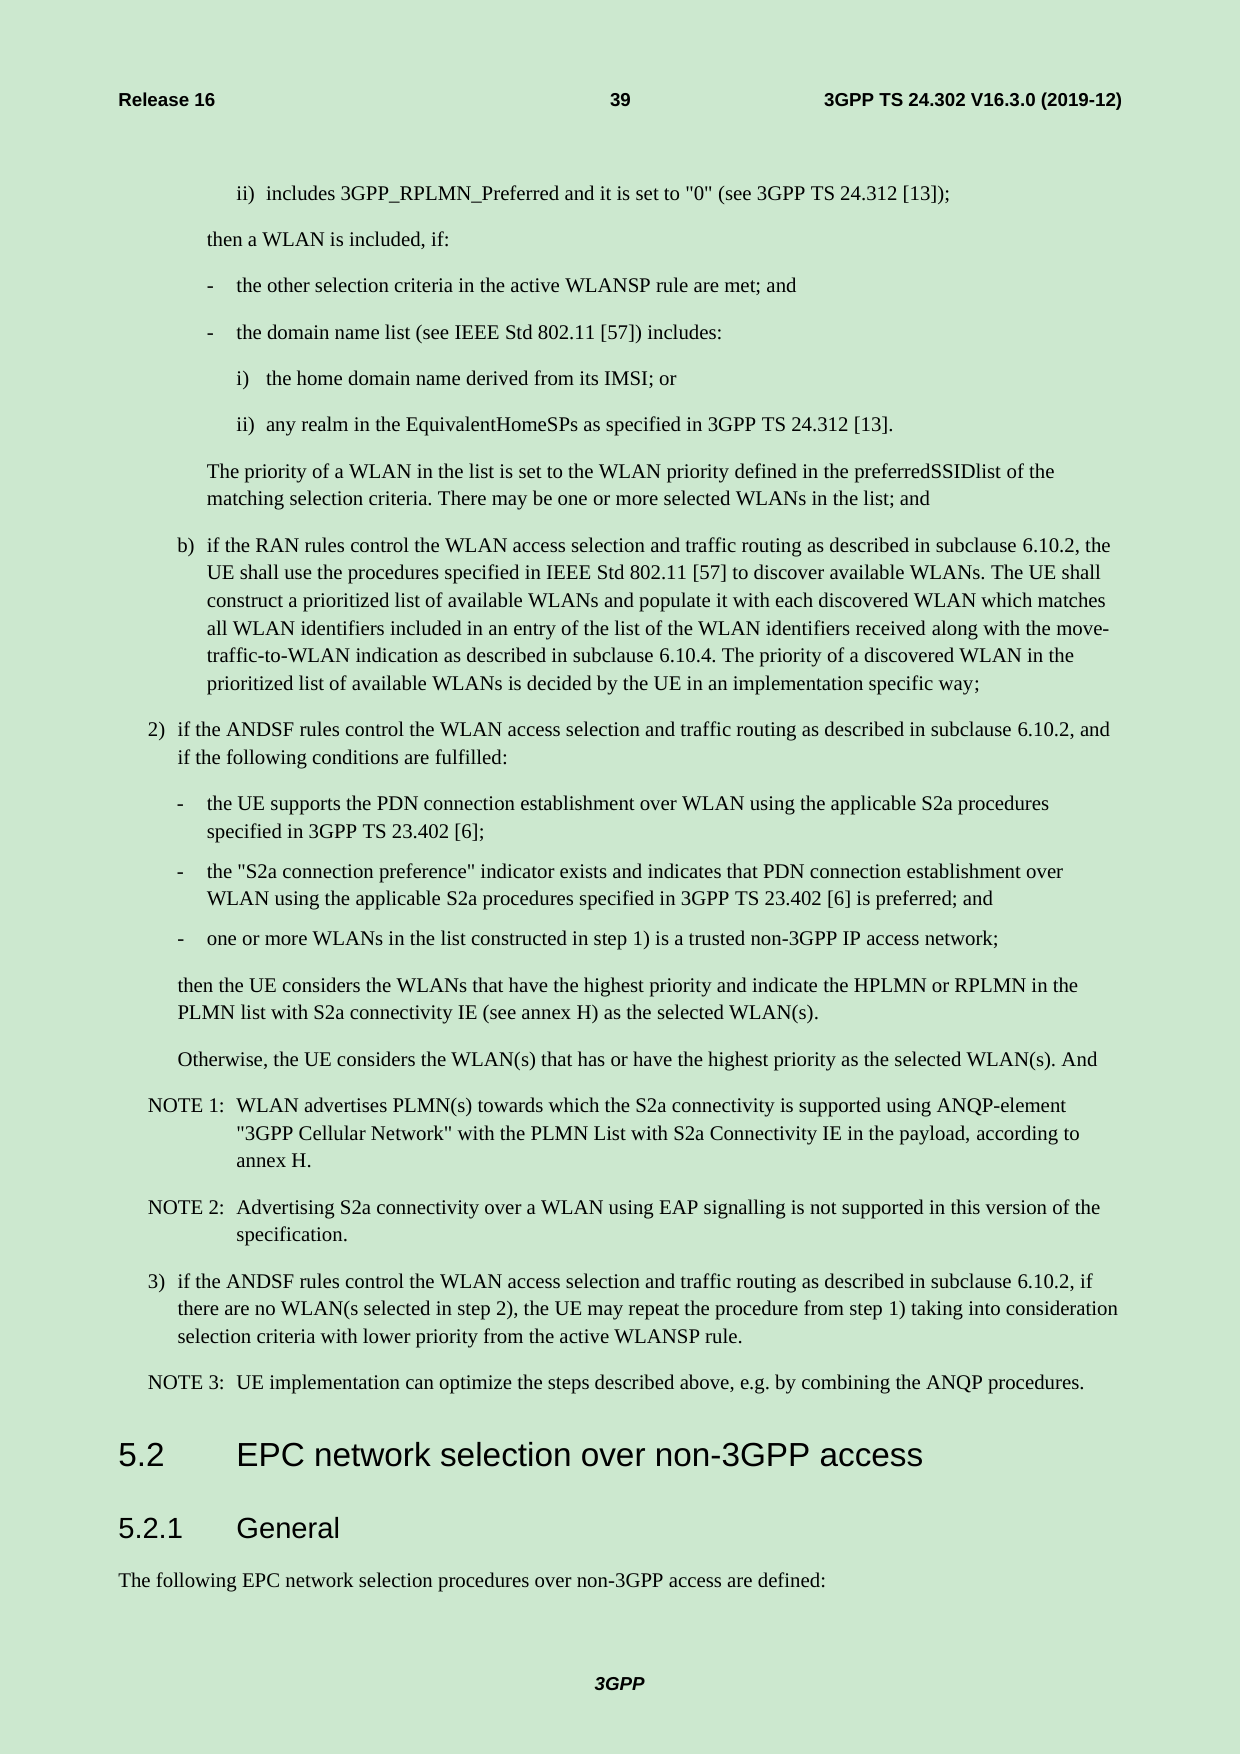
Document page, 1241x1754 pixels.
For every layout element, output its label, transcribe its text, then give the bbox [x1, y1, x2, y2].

text Otherwise, the UE considers the WLAN(s) that has or have the highest priority as the selected WLAN(s). And [148, 1047, 1122, 1071]
text The priority of a WLAN in the list is set to the WLAN priority defined in the preferredSSIDlist of the matching selection criteria. There may be one or more selected WLANs in the list; and [177, 459, 1122, 510]
text - the UE supports the PDN connection establishment over WLAN using the applicable S2a procedures specified in 3GPP TS 23.402 [6]; [177, 791, 1122, 843]
text then the UE considers the WLANs that have the highest priority and indicate the HPLMN or RPLMN in the PLMN list with S2a connectivity IE (see annex H) as the selected WLAN(s). [148, 973, 1122, 1024]
text i) the home domain name derived from its IMSI; or [236, 366, 1122, 390]
text NOTE 2: Advertising S2a connectivity over a WLAN using EAP signalling is not supported in this version of the specification. [148, 1194, 1122, 1246]
text - the domain name list (see IEEE Std 802.11 [57]) includes: [207, 319, 1122, 344]
subtitle 5.2 EPC network selection over non-3GPP access [118, 1435, 1122, 1474]
subtitle 5.2.1 General [118, 1511, 1122, 1544]
text The following EPC network selection procedures over non-3GPP access are defined: [118, 1568, 1122, 1592]
text ii) any realm in the EquivalentHomeSPs as specified in 3GPP TS 24.312 [13]. [236, 412, 1122, 436]
text NOTE 1: WLAN advertises PLMN(s) towards which the S2a connectivity is supported using ANQP-element "3GPP Cellular Network" with the PLMN List with S2a Connectivity IE in the payload, according to annex H. [148, 1093, 1122, 1172]
text - one or more WLANs in the list constructed in step 1) is a trusted non-3GPP IP access network; [177, 926, 1122, 950]
text 3) if the ANDSF rules control the WLAN access selection and traffic routing as described in subclause 6.10.2, if there are no WLAN(s selected in step 2), the UE may repeat the procedure from step 1) taking into consideration selection criteria with lower priority from the active WLANSP rule. [148, 1268, 1122, 1348]
text b) if the RAN rules control the WLAN access selection and traffic routing as described in subclause 6.10.2, the UE shall use the procedures specified in IEEE Std 802.11 [57] to discover available WLANs. The UE shall construct a prioritized list of available WLANs and populate it with each discovered WLAN which matches all WLAN identifiers included in an entry of the list of the WLAN identifiers received along with the move-traffic-to-WLAN indication as described in subclause 6.10.4. The priority of a discovered WLAN in the prioritized list of available WLANs is decided by the UE in an implementation specific way; [177, 533, 1122, 695]
text NOTE 3: UE implementation can optimize the steps described above, e.g. by combining the ANQP procedures. [148, 1370, 1122, 1394]
text 2) if the ANDSF rules control the WLAN access selection and traffic routing as described in subclause 6.10.2, and if the following conditions are fulfilled: [148, 717, 1122, 769]
text ii) includes 3GPP_RPLMN_Preferred and it is set to "0" (see 3GPP TS 24.312 [13]); [236, 181, 1122, 204]
text - the other selection criteria in the active WLANSP rule are met; and [207, 273, 1122, 297]
text - the "S2a connection preference" indicator exists and indicates that PDN connection establishment over WLAN using the applicable S2a procedures specified in 3GPP TS 23.402 [6] is preferred; and [177, 859, 1122, 910]
text then a WLAN is included, if: [177, 227, 1122, 251]
